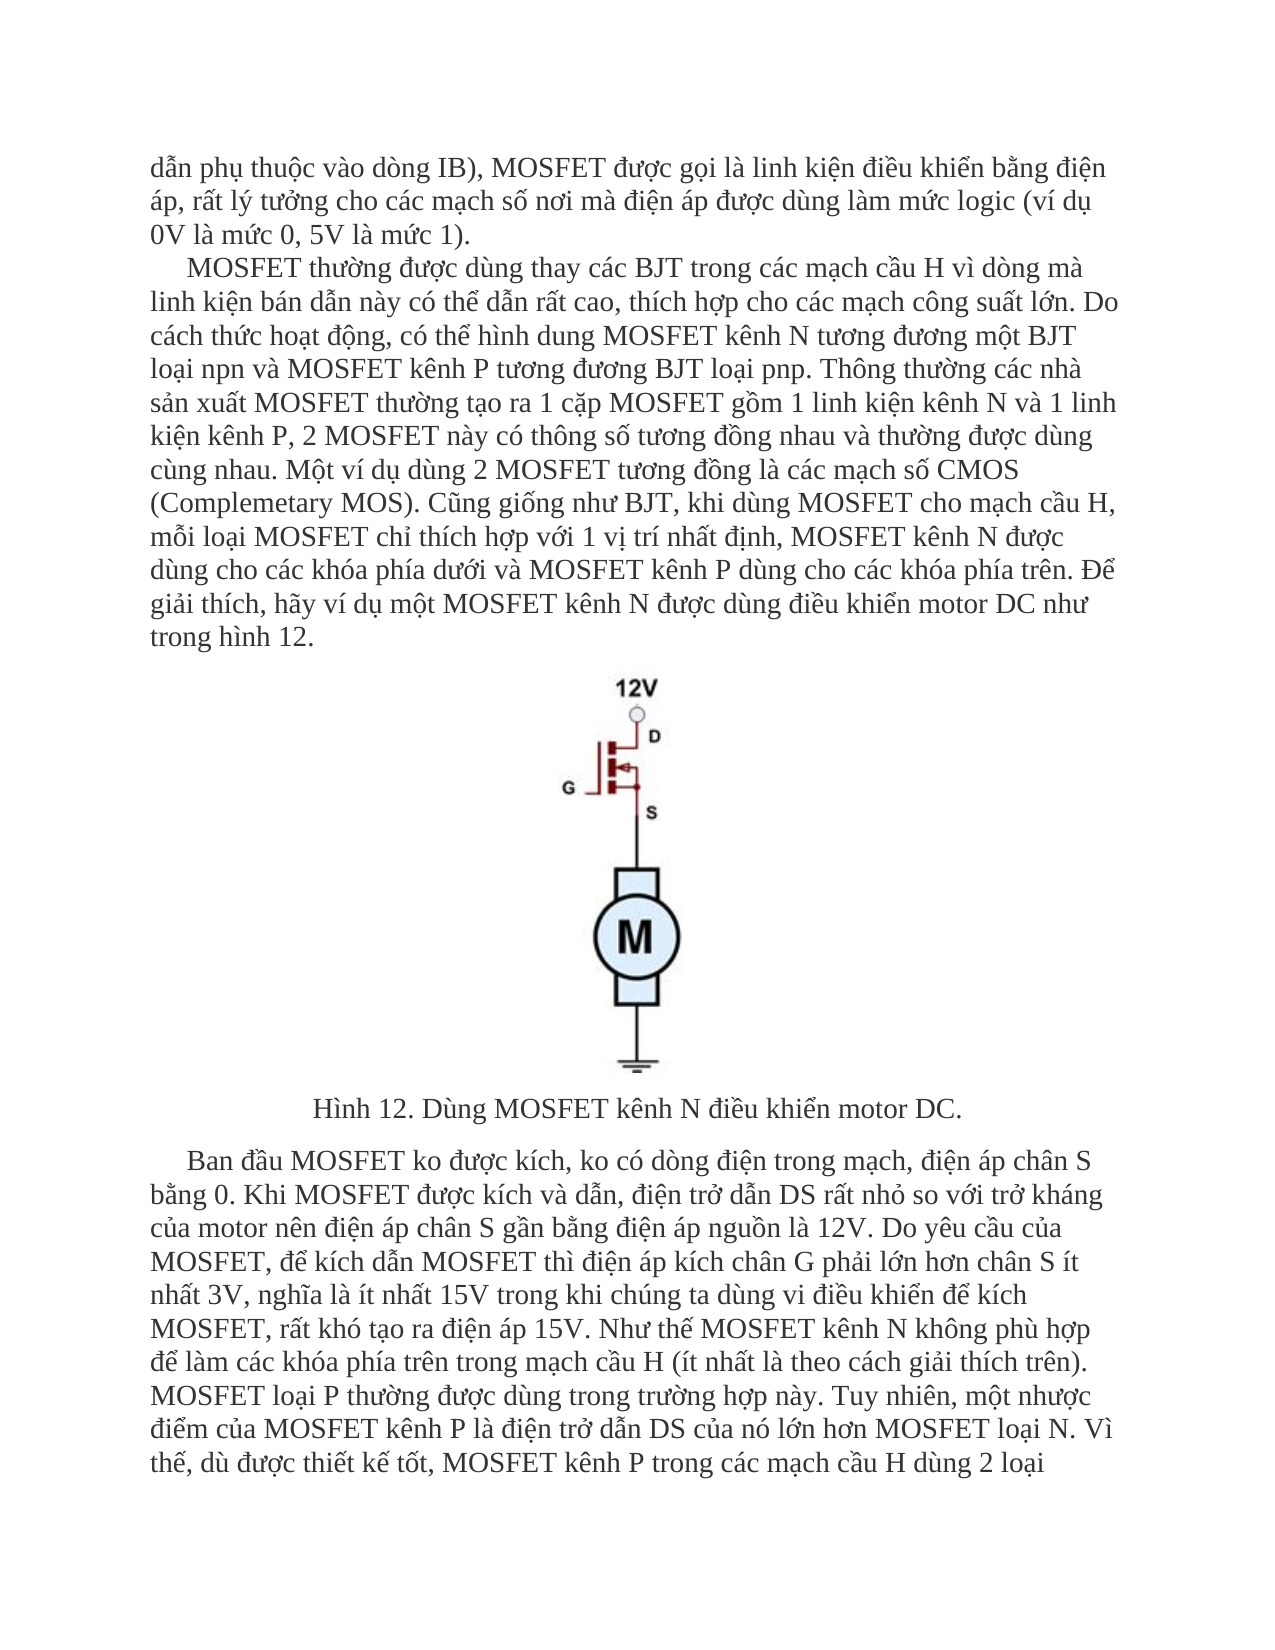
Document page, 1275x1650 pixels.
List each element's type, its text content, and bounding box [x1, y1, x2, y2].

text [150, 150, 1125, 653]
text Hình 12. Dùng MOSFET kênh N điều khiển motor DC. [150, 1091, 1125, 1124]
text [150, 1143, 1125, 1479]
picture [557, 671, 718, 1073]
